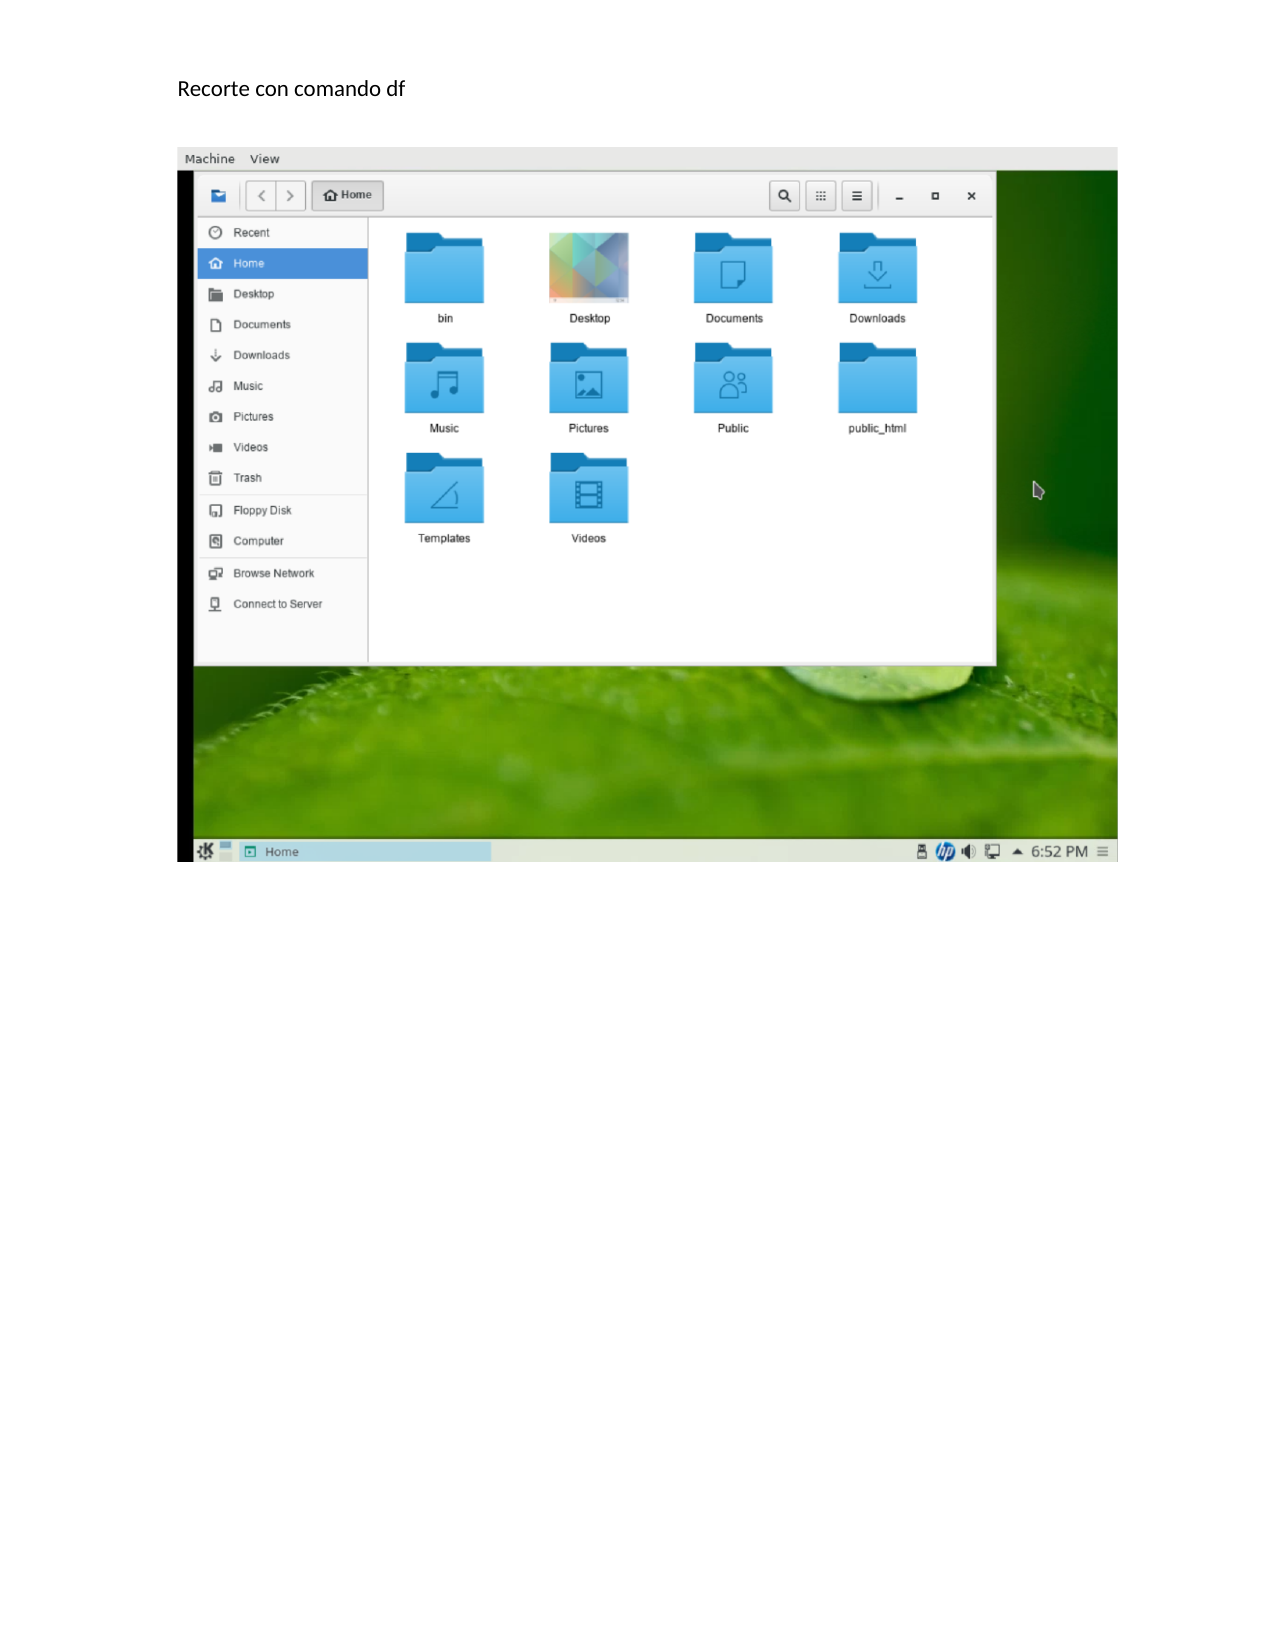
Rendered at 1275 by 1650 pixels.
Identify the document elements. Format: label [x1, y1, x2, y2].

picture [177, 147, 1118, 862]
